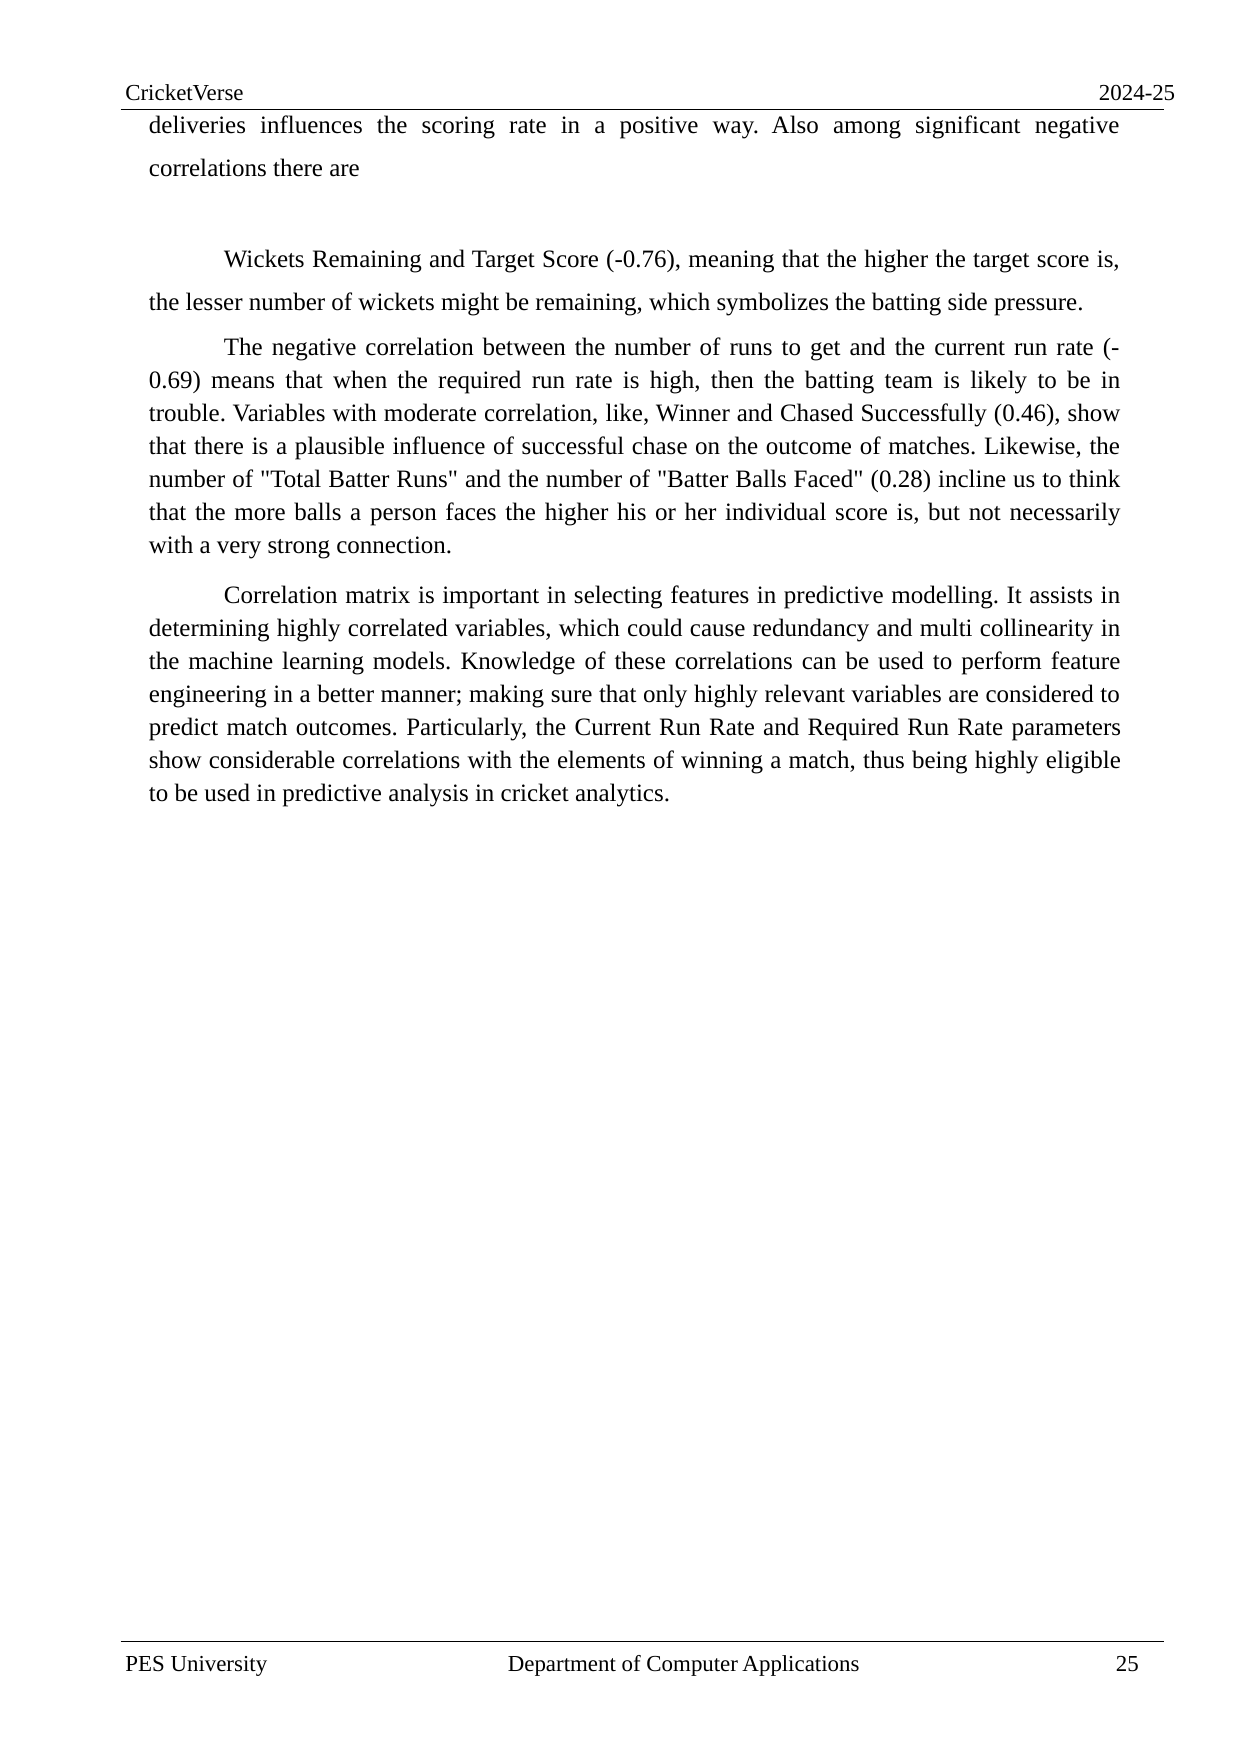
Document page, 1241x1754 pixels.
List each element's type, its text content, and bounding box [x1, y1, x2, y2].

text Wickets Remaining and Target Score (-0.76), meaning that the higher the target score is, the lesser number of wickets might be remaining, which symbolizes the batting side pressure. [149, 244, 1121, 316]
text Correlation matrix is important in selecting features in predictive modelling. It assists in determining highly correlated variables, which could cause redundancy and multi collinearity in the machine learning models. Knowledge of these correlations can be used to perform feature engineering in a better manner; making sure that only highly relevant variables are considered to predict match outcomes. Particularly, the Current Run Rate and Required Run Rate parameters show considerable correlations with the elements of winning a match, thus being highly eligible to be used in predictive analysis in cricket analytics. [149, 580, 1122, 807]
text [149, 110, 1121, 182]
text The negative correlation between the number of runs to get and the current run rate (-0.69) means that when the required run rate is high, then the batting team is likely to be in trouble. Variables with moderate correlation, like, Winner and Chased Successfully (0.46), show that there is a plausible influence of successful chase on the outcome of matches. Likewise, the number of "Total Batter Runs" and the number of "Batter Balls Faced" (0.28) incline us to think that the more balls a person faces the higher his or her individual score is, but not necessarily with a very strong connection. [149, 332, 1122, 559]
